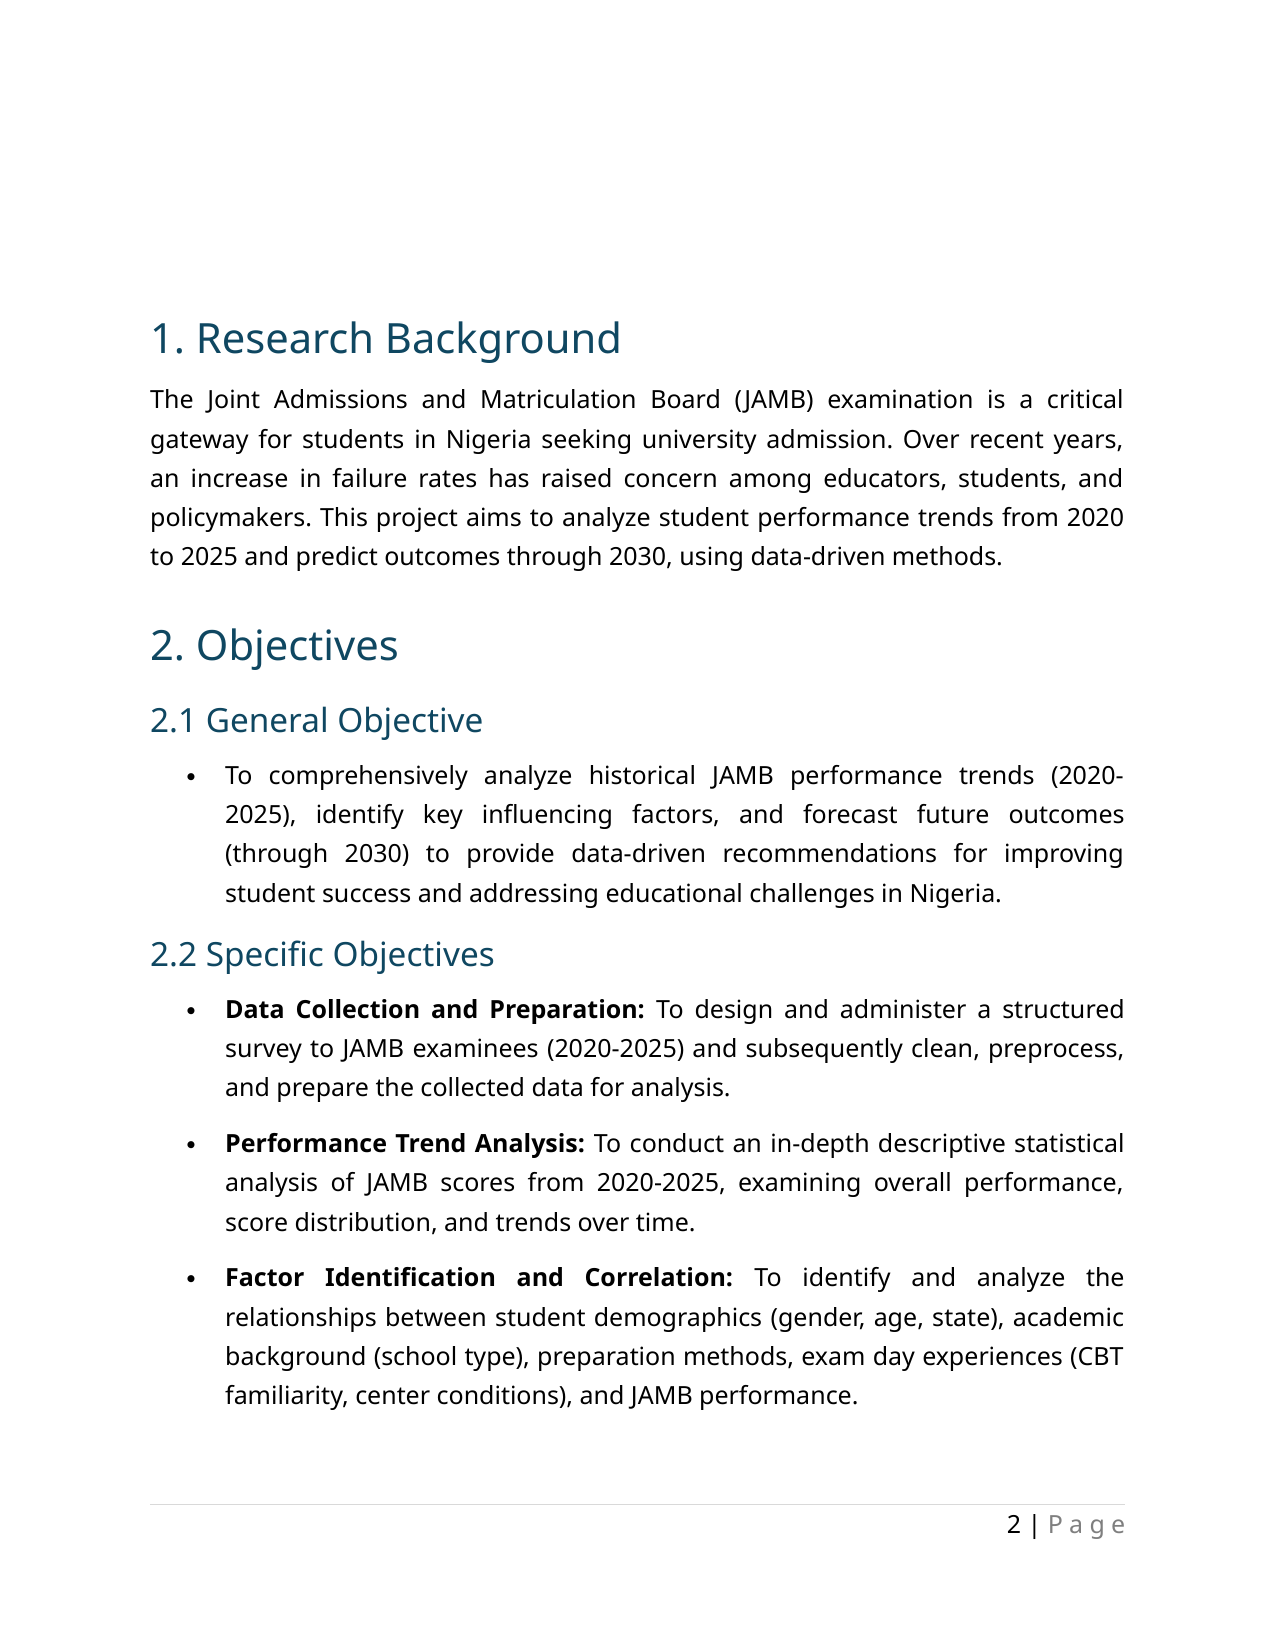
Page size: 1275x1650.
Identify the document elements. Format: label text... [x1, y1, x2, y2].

subtitle 1. Research Background [150, 308, 1125, 365]
text The Joint Admissions and Matriculation Board (JAMB) examination is a critical gateway for students in Nigeria seeking university admission. Over recent years, an increase in failure rates has raised concern among educators, students, and policymakers. This project aims to analyze student performance trends from 2020 to 2025 and predict outcomes through 2030, using data-driven methods. [150, 382, 1125, 573]
list Performance Trend Analysis: To conduct an in-depth descriptive statistical analysis of JAMB scores from 2020-2025, examining overall performance, score distribution, and trends over time. [187, 1126, 1125, 1238]
subtitle 2. Objectives [150, 615, 1125, 672]
subtitle 2.1 General Objective [150, 697, 1125, 743]
list Factor Identification and Correlation: To identify and analyze the relationships between student demographics (gender, age, state), academic background (school type), preparation methods, exam day experiences (CBT familiarity, center conditions), and JAMB performance. [187, 1260, 1125, 1412]
list Data Collection and Preparation: To design and administer a structured survey to JAMB examinees (2020-2025) and subsequently clean, preprocess, and prepare the collected data for analysis. [187, 992, 1125, 1104]
list To comprehensively analyze historical JAMB performance trends (2020-2025), identify key influencing factors, and forecast future outcomes (through 2030) to provide data-driven recommendations for improving student success and addressing educational challenges in Nigeria. [187, 758, 1125, 909]
subtitle 2.2 Specific Objectives [150, 931, 1125, 977]
